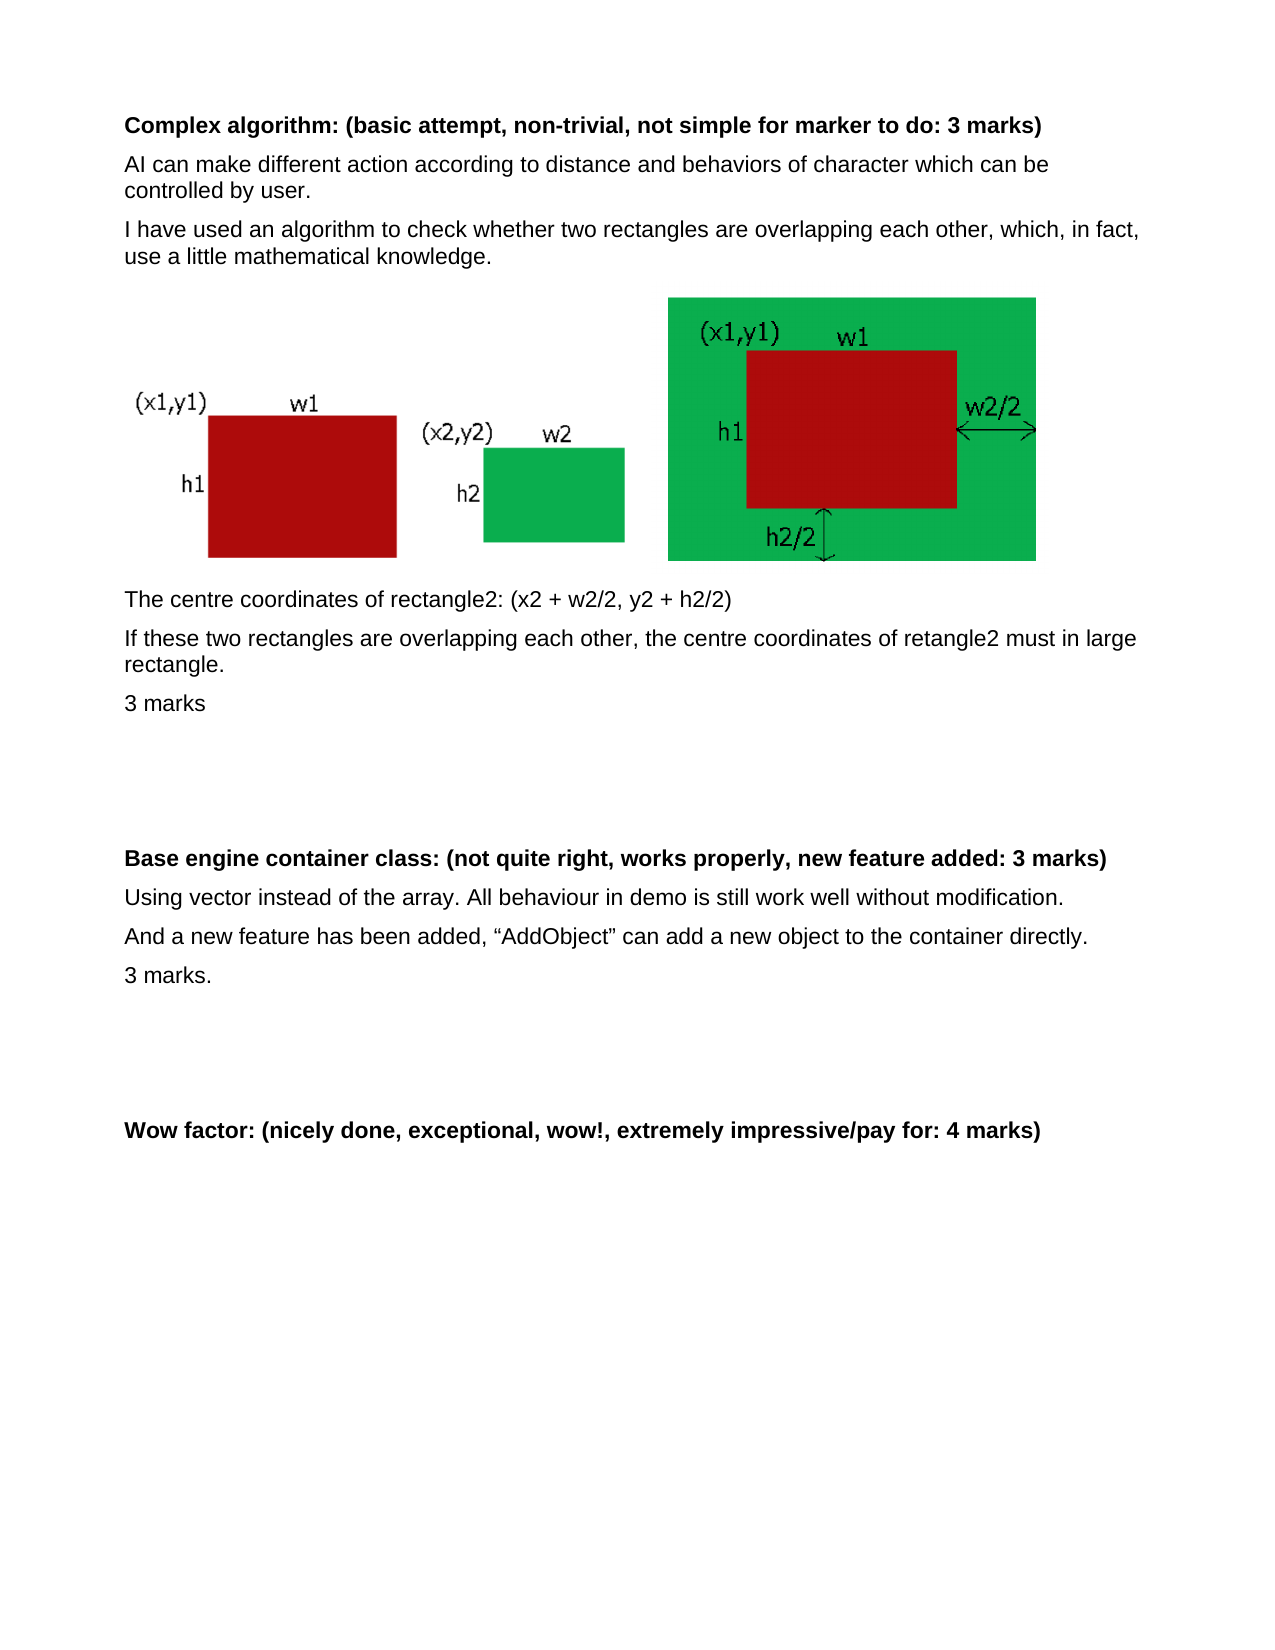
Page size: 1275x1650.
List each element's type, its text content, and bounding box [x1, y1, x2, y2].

text The centre coordinates of rectangle2: (x2 + w2/2, y2 + h2/2) [124, 586, 1151, 612]
text Base engine container class: (not quite right, works properly, new feature added: 3 marks) [124, 845, 1151, 872]
text Using vector instead of the array. All behaviour in demo is still work well without modification. [124, 884, 1151, 910]
text 3 marks [124, 690, 1151, 716]
text 3 marks. [124, 962, 1151, 988]
text Complex algorithm: (basic attempt, non-trivial, not simple for marker to do: 3 marks) [124, 112, 1151, 138]
text AI can make different action according to distance and behaviors of character which can be controlled by user. [124, 151, 1151, 204]
text Wow factor: (nicely done, exceptional, wow!, extremely impressive/pay for: 4 marks) [124, 1117, 1151, 1143]
text If these two rectangles are overlapping each other, the centre coordinates of retangle2 must in large rectangle. [124, 624, 1151, 677]
text I have used an algorithm to check whether two rectangles are overlapping each other, which, in fact, use a little mathematical knowledge. [124, 216, 1151, 269]
text And a new feature has been added, “AddObject” can add a new object to the container directly. [124, 923, 1151, 949]
picture [124, 373, 639, 574]
picture [651, 281, 1050, 574]
